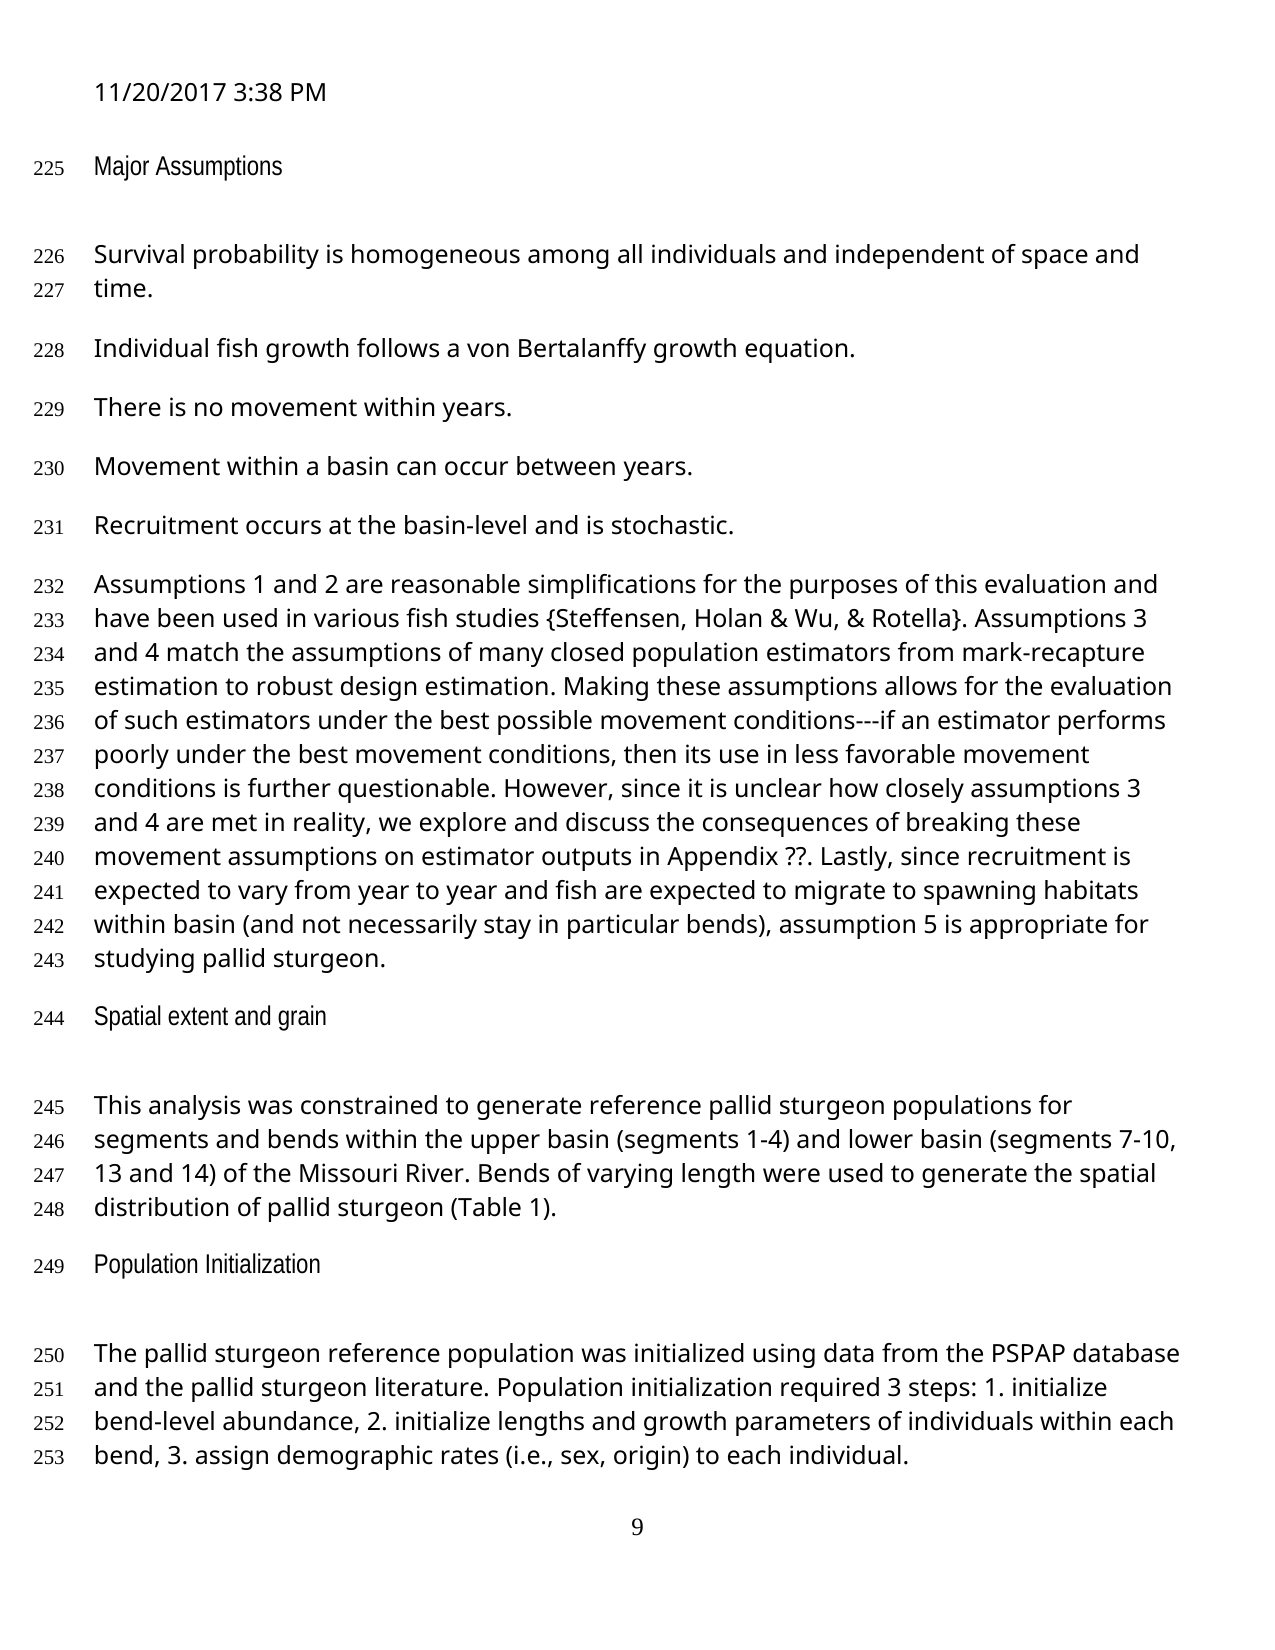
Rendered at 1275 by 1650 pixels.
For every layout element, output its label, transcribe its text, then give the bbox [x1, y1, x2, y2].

subtitle Population Initialization [94, 1248, 1181, 1279]
subtitle Spatial extent and grain [94, 1000, 1181, 1031]
subtitle Major Assumptions [94, 150, 1181, 181]
